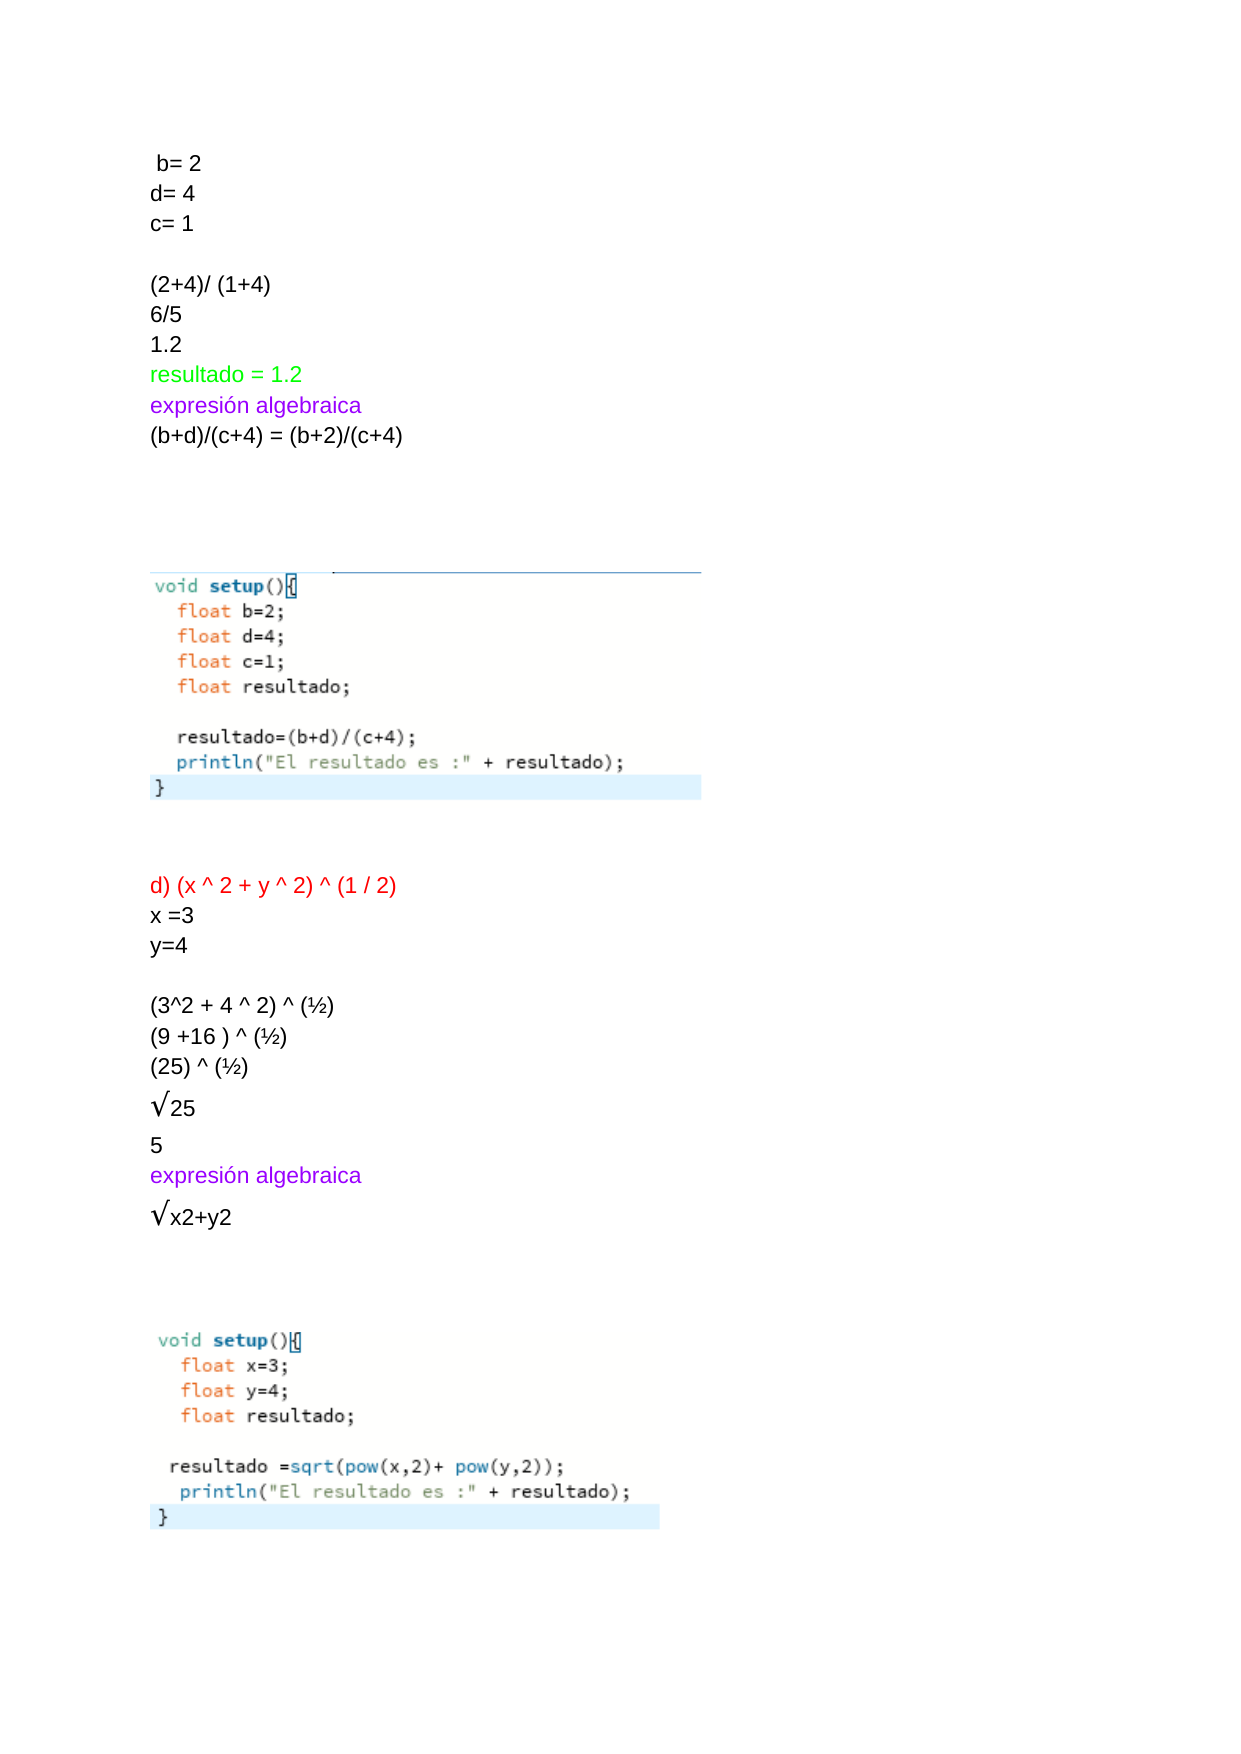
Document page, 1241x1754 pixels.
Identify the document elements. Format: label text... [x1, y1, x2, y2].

picture [150, 1332, 660, 1539]
text (2+4)/ (1+4) [150, 271, 1090, 297]
text b= 2 [150, 150, 1090, 176]
text √25 [150, 1083, 1090, 1126]
text c= 1 [150, 210, 1090, 237]
text expresión algebraica [150, 1162, 1090, 1188]
text (9 +16 ) ^ (½) [150, 1023, 1090, 1049]
text y=4 [150, 932, 1090, 958]
text (3^2 + 4 ^ 2) ^ (½) [150, 992, 1090, 1019]
text 5 [150, 1132, 1090, 1158]
text 6/5 [150, 301, 1090, 327]
text √x2+y2 [150, 1192, 1090, 1235]
text (b+d)/(c+4) = (b+2)/(c+4) [150, 422, 1090, 448]
text x =3 [150, 902, 1090, 928]
text expresión algebraica [150, 392, 1090, 418]
text 1.2 [150, 331, 1090, 358]
text resultado = 1.2 [150, 361, 1090, 388]
text d= 4 [150, 180, 1090, 207]
text (25) ^ (½) [150, 1053, 1090, 1079]
picture [150, 572, 702, 808]
text d) (x ^ 2 + y ^ 2) ^ (1 / 2) [150, 872, 1090, 898]
